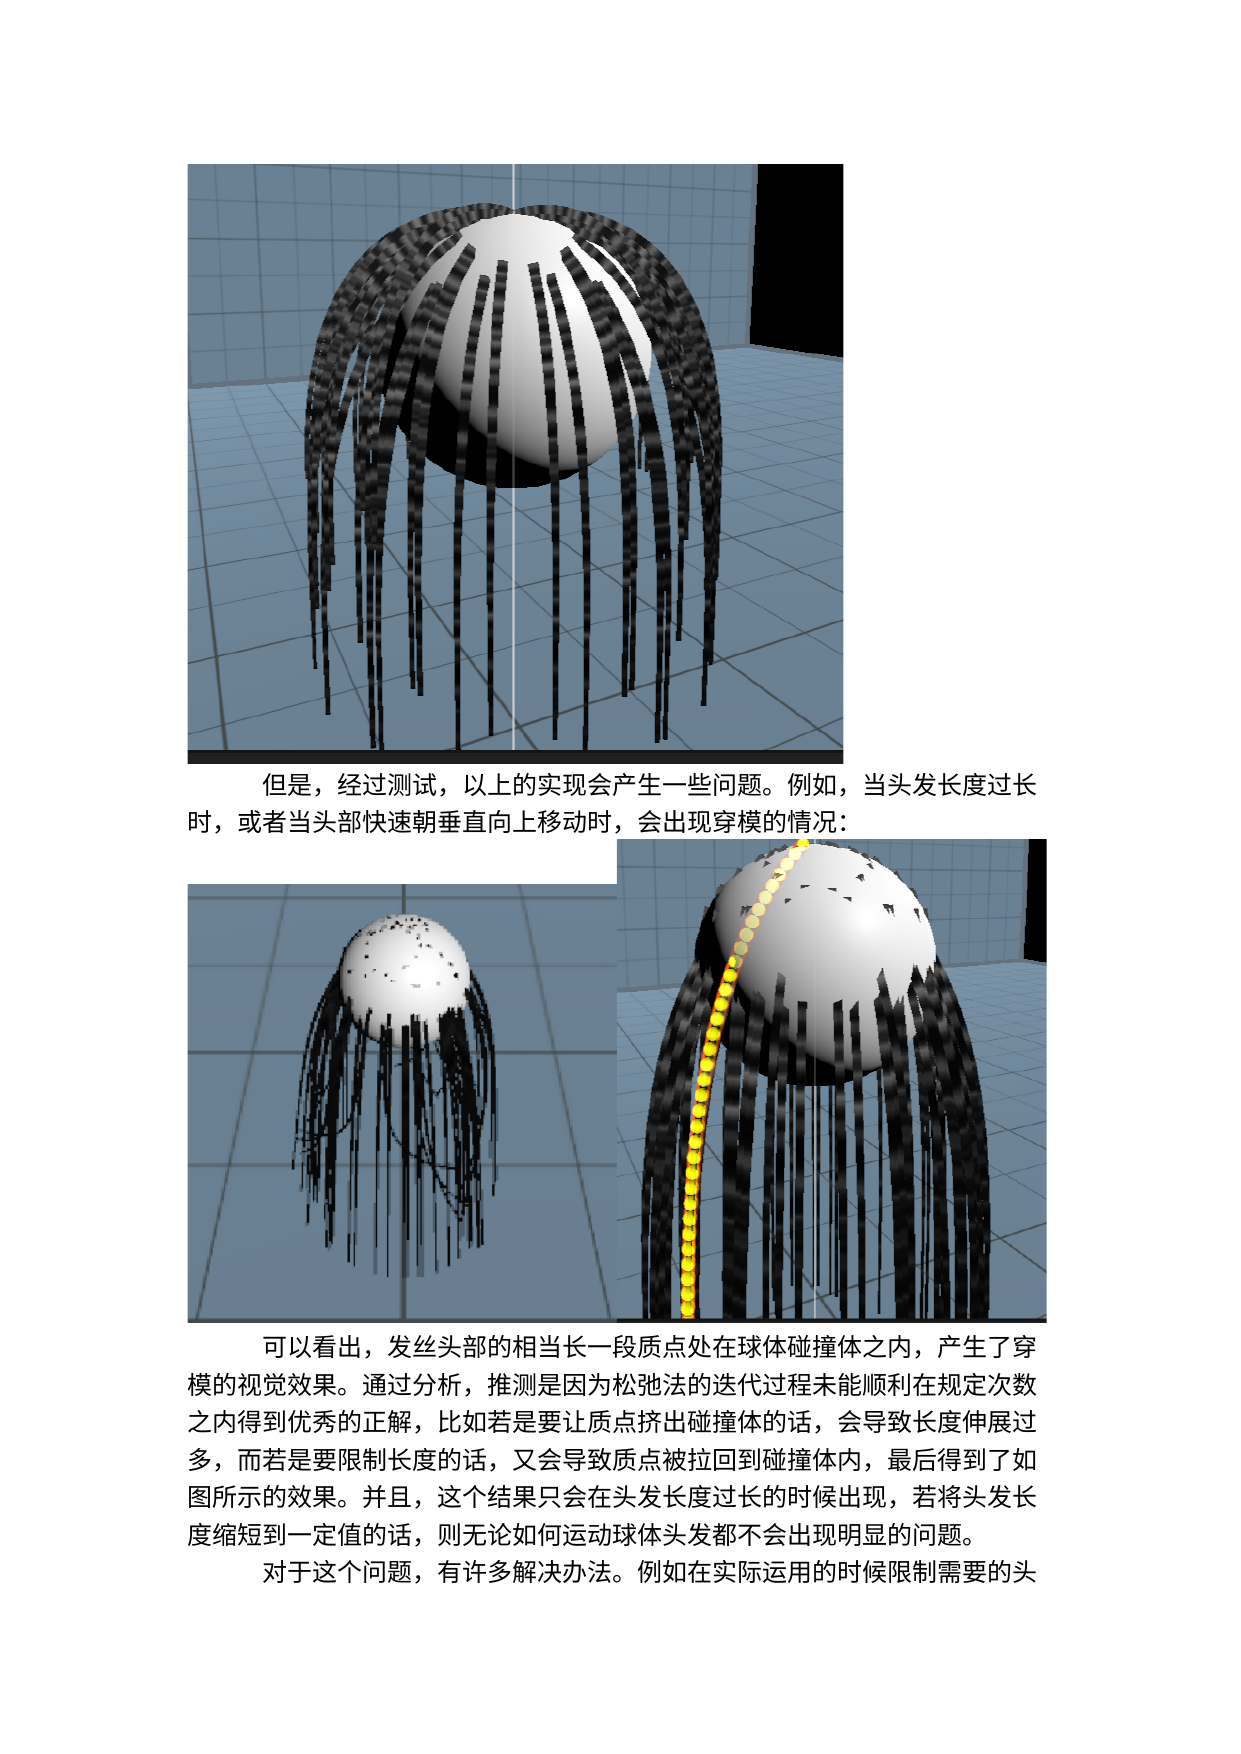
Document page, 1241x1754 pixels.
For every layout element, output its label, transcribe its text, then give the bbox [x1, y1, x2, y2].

text 可以看出，发丝头部的相当长一段质点处在球体碰撞体之内，产生了穿模的视觉效果。通过分析，推测是因为松弛法的迭代过程未能顺利在规定次数之内得到优秀的正解，比如若是要让质点挤出碰撞体的话，会导致长度伸展过多，而若是要限制长度的话，又会导致质点被拉回到碰撞体内，最后得到了如图所示的效果。并且，这个结果只会在头发长度过长的时候出现，若将头发长度缩短到一定值的话，则无论如何运动球体头发都不会出现明显的问题。 [187, 1327, 1053, 1552]
picture [187, 839, 1047, 1323]
picture [187, 164, 844, 764]
text 但是，经过测试，以上的实现会产生一些问题。例如，当头发长度过长时，或者当头部快速朝垂直向上移动时，会出现穿模的情况： [187, 764, 1053, 839]
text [187, 1552, 1053, 1589]
